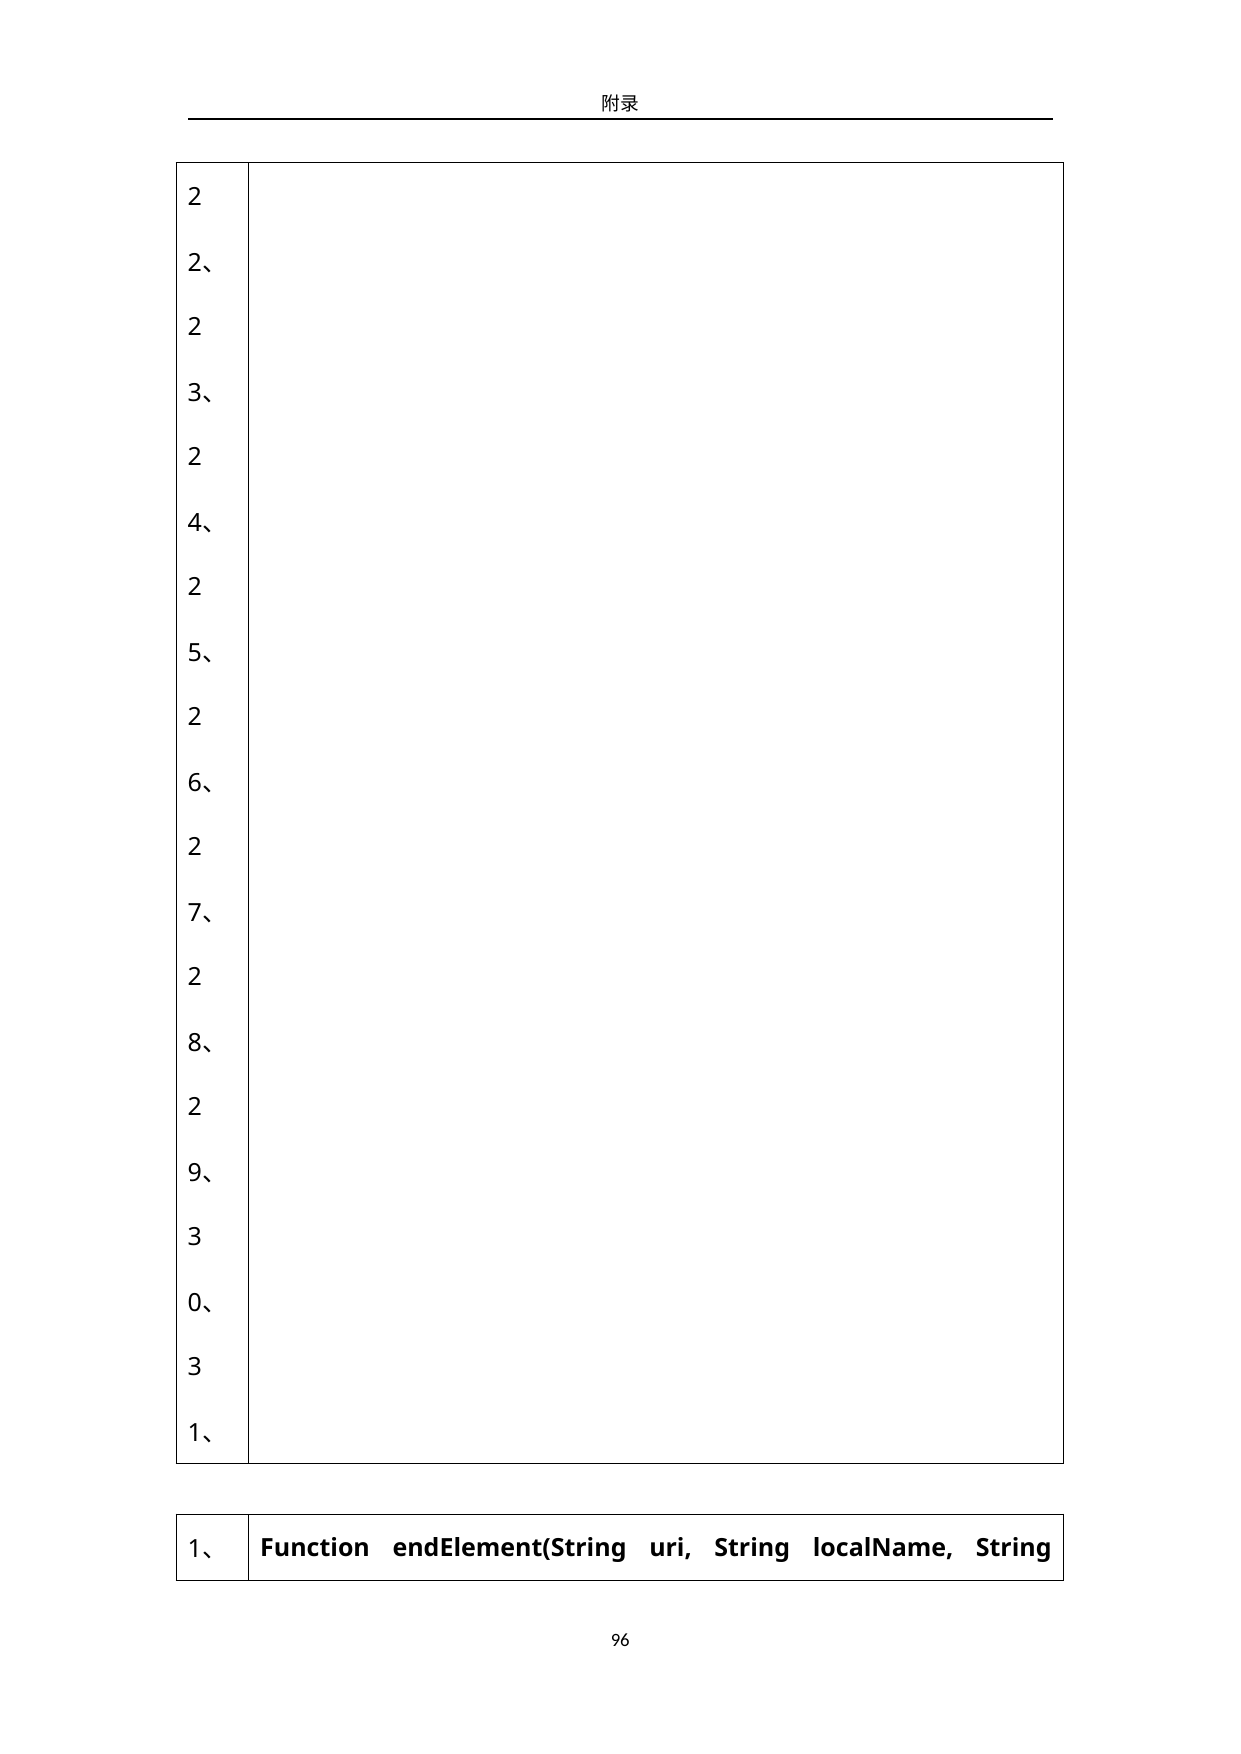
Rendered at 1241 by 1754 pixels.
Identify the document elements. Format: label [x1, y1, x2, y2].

table_header [177, 1515, 248, 1579]
table_header [249, 163, 1063, 1463]
table_header [249, 1515, 1063, 1579]
table_header [177, 163, 248, 1463]
